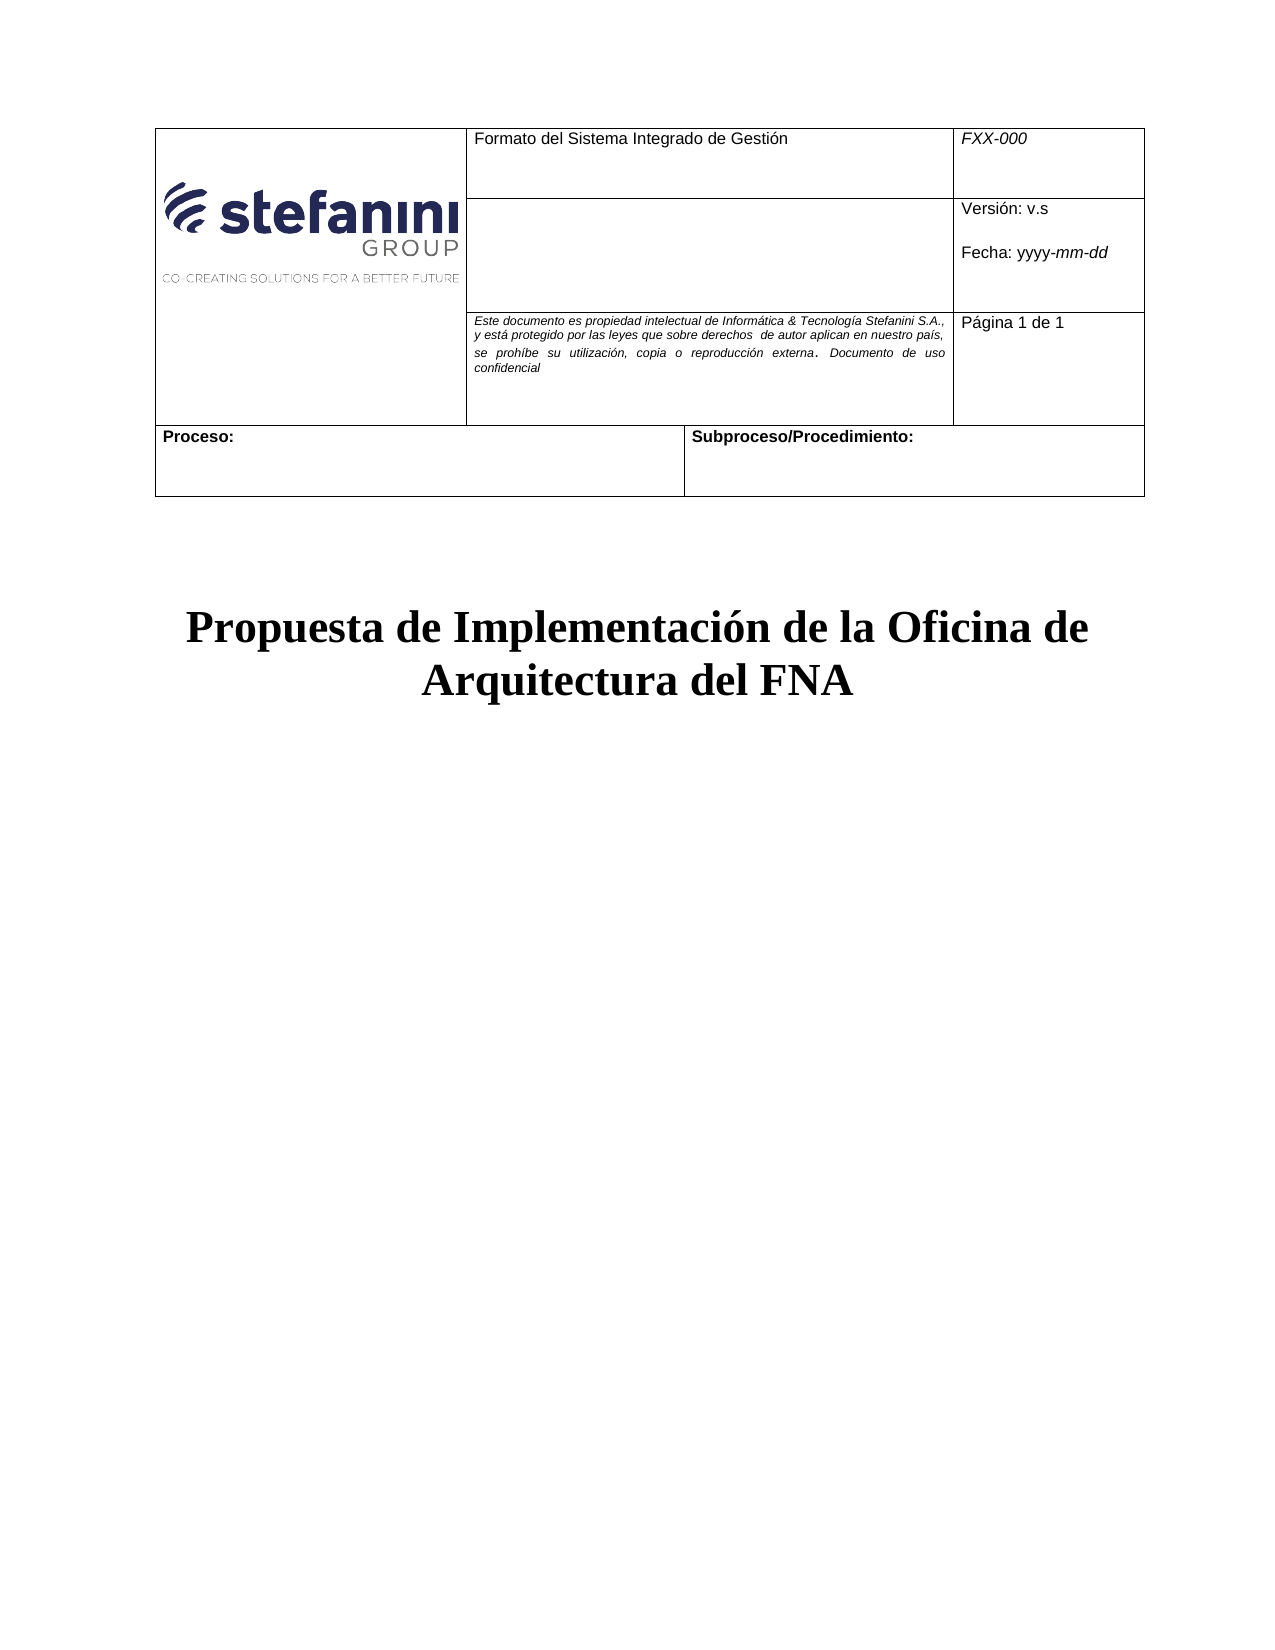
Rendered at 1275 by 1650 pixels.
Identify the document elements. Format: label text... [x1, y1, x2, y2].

subtitle Propuesta de Implementación de la Oficina de Arquitectura del FNA [177, 599, 1098, 705]
picture [162, 182, 460, 286]
